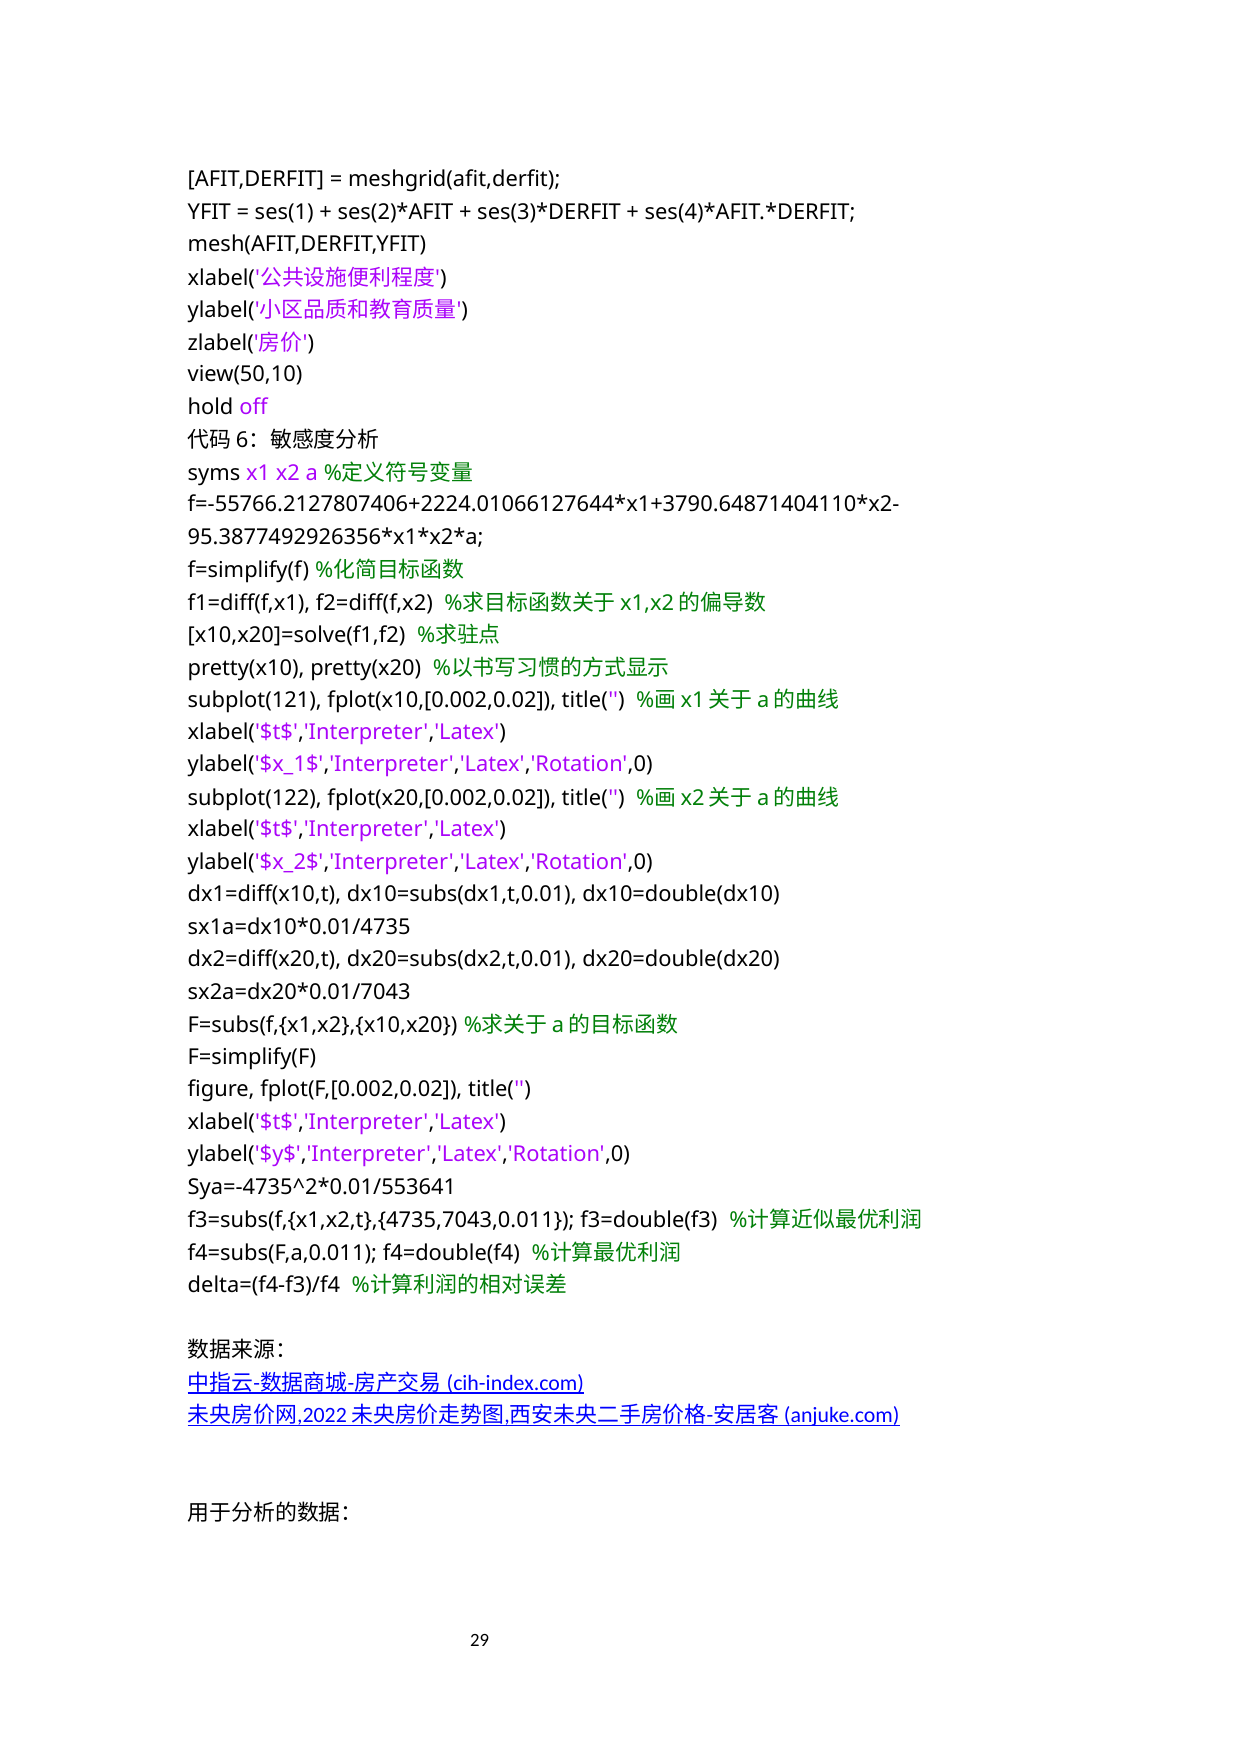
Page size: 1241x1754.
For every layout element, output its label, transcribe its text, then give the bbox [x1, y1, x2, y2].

text YFIT = ses(1) + ses(2)*AFIT + ses(3)*DERFIT + ses(4)*AFIT.*DERFIT; [187, 194, 1053, 227]
text ylabel('$x_2$','Interpreter','Latex','Rotation',0) [187, 844, 1053, 877]
text 用于分析的数据： [187, 1494, 1053, 1527]
text 代码6：敏感度分析 [187, 422, 1053, 454]
text syms x1 x2 a %定义符号变量 [187, 454, 1053, 487]
text subplot(121), fplot(x10,[0.002,0.02]), title('') %画x1关于a的曲线 [187, 682, 1053, 714]
text [x10,x20]=solve(f1,f2) %求驻点 [187, 617, 1053, 649]
text zlabel('房价') [187, 324, 1053, 357]
text Sya=-4735^2*0.01/553641 [187, 1169, 1053, 1202]
text f=simplify(f) %化简目标函数 [187, 552, 1053, 584]
text view(50,10) [187, 357, 1053, 389]
text ylabel('$x_1$','Interpreter','Latex','Rotation',0) [187, 747, 1053, 779]
text 中指云-数据商城-房产交易 (cih-index.com) [187, 1364, 1053, 1397]
text mesh(AFIT,DERFIT,YFIT) [187, 227, 1053, 259]
text xlabel('公共设施便利程度') [187, 259, 1053, 292]
text ylabel('$y$','Interpreter','Latex','Rotation',0) [187, 1137, 1053, 1169]
text sx1a=dx10*0.01/4735 [187, 909, 1053, 942]
text ylabel('小区品质和教育质量') [187, 292, 1053, 324]
text dx2=diff(x20,t), dx20=subs(dx2,t,0.01), dx20=double(dx20) [187, 942, 1053, 974]
text xlabel('$t$','Interpreter','Latex') [187, 714, 1053, 747]
text f=-55766.2127807406+2224.01066127644*x1+3790.64871404110*x2-95.3877492926356*x1*x2*a; [187, 487, 1053, 552]
text dx1=diff(x10,t), dx10=subs(dx1,t,0.01), dx10=double(dx10) [187, 877, 1053, 909]
text [AFIT,DERFIT] = meshgrid(afit,derfit); [187, 162, 1053, 194]
text F=subs(f,{x1,x2},{x10,x20}) %求关于a的目标函数 [187, 1007, 1053, 1039]
text f1=diff(f,x1), f2=diff(f,x2) %求目标函数关于x1,x2的偏导数 [187, 584, 1053, 617]
text f4=subs(F,a,0.011); f4=double(f4) %计算最优利润 [187, 1234, 1053, 1267]
text f3=subs(f,{x1,x2,t},{4735,7043,0.011}); f3=double(f3) %计算近似最优利润 [187, 1202, 1053, 1234]
text subplot(122), fplot(x20,[0.002,0.02]), title('') %画x2关于a的曲线 [187, 779, 1053, 812]
text sx2a=dx20*0.01/7043 [187, 974, 1053, 1007]
text xlabel('$t$','Interpreter','Latex') [187, 812, 1053, 844]
text xlabel('$t$','Interpreter','Latex') [187, 1104, 1053, 1137]
text 未央房价网,2022未央房价走势图,西安未央二手房价格-安居客 (anjuke.com) [187, 1397, 1053, 1429]
text pretty(x10), pretty(x20) %以书写习惯的方式显示 [187, 649, 1053, 682]
text delta=(f4-f3)/f4 %计算利润的相对误差 [187, 1267, 1053, 1299]
text 数据来源： [187, 1332, 1053, 1364]
text figure, fplot(F,[0.002,0.02]), title('') [187, 1072, 1053, 1104]
text hold off [187, 389, 1053, 422]
text F=simplify(F) [187, 1039, 1053, 1072]
